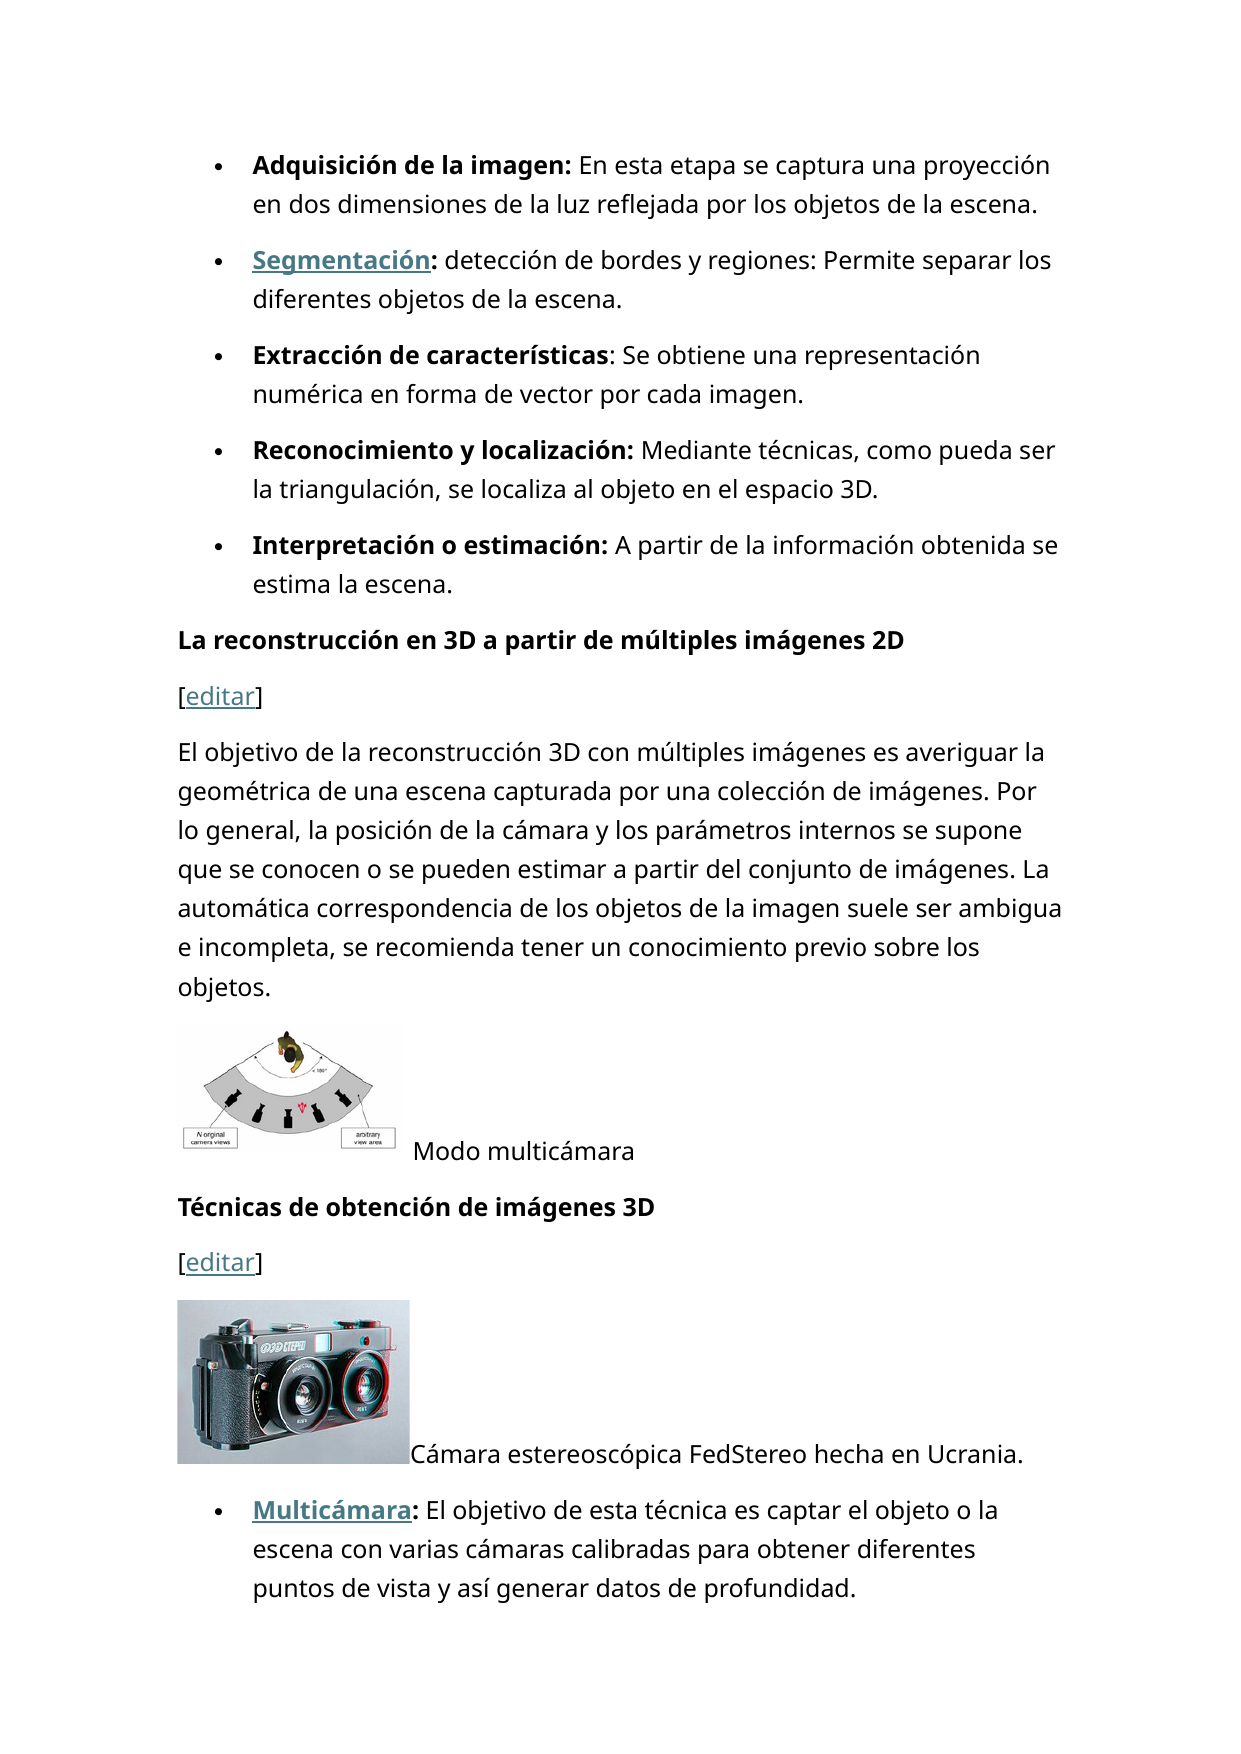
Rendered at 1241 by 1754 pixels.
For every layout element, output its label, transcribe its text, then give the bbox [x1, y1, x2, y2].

list Adquisición de la imagen: En esta etapa se captura una proyección en dos dimensiones de la luz reflejada por los objetos de la escena. [215, 148, 1063, 221]
picture [177, 1300, 410, 1464]
text El objetivo de la reconstrucción 3D con múltiples imágenes es averiguar la geométrica de una escena capturada por una colección de imágenes. Por lo general, la posición de la cámara y los parámetros internos se supone que se conocen o se pueden estimar a partir del conjunto de imágenes. La automática correspondencia de los objetos de la imagen suele ser ambigua e incompleta, se recomienda tener un conocimiento previo sobre los objetos. [177, 734, 1063, 1003]
text Técnicas de obtención de imágenes 3D [177, 1189, 1063, 1223]
list Extracción de características: Se obtiene una representación numérica en forma de vector por cada imagen. [215, 338, 1063, 411]
list Interpretación o estimación: A partir de la información obtenida se estima la escena. [215, 528, 1063, 601]
picture [177, 1025, 413, 1161]
text [editar] [177, 1245, 1063, 1279]
list Segmentación: detección de bordes y regiones: Permite separar los diferentes objetos de la escena. [215, 243, 1063, 316]
list Reconocimiento y localización: Mediante técnicas, como pueda ser la triangulación, se localiza al objeto en el espacio 3D. [215, 433, 1063, 506]
list Multicámara: El objetivo de esta técnica es captar el objeto o la escena con varias cámaras calibradas para obtener diferentes puntos de vista y así generar datos de profundidad. [215, 1492, 1063, 1605]
text La reconstrucción en 3D a partir de múltiples imágenes 2D [177, 623, 1063, 657]
text [editar] [177, 678, 1063, 712]
